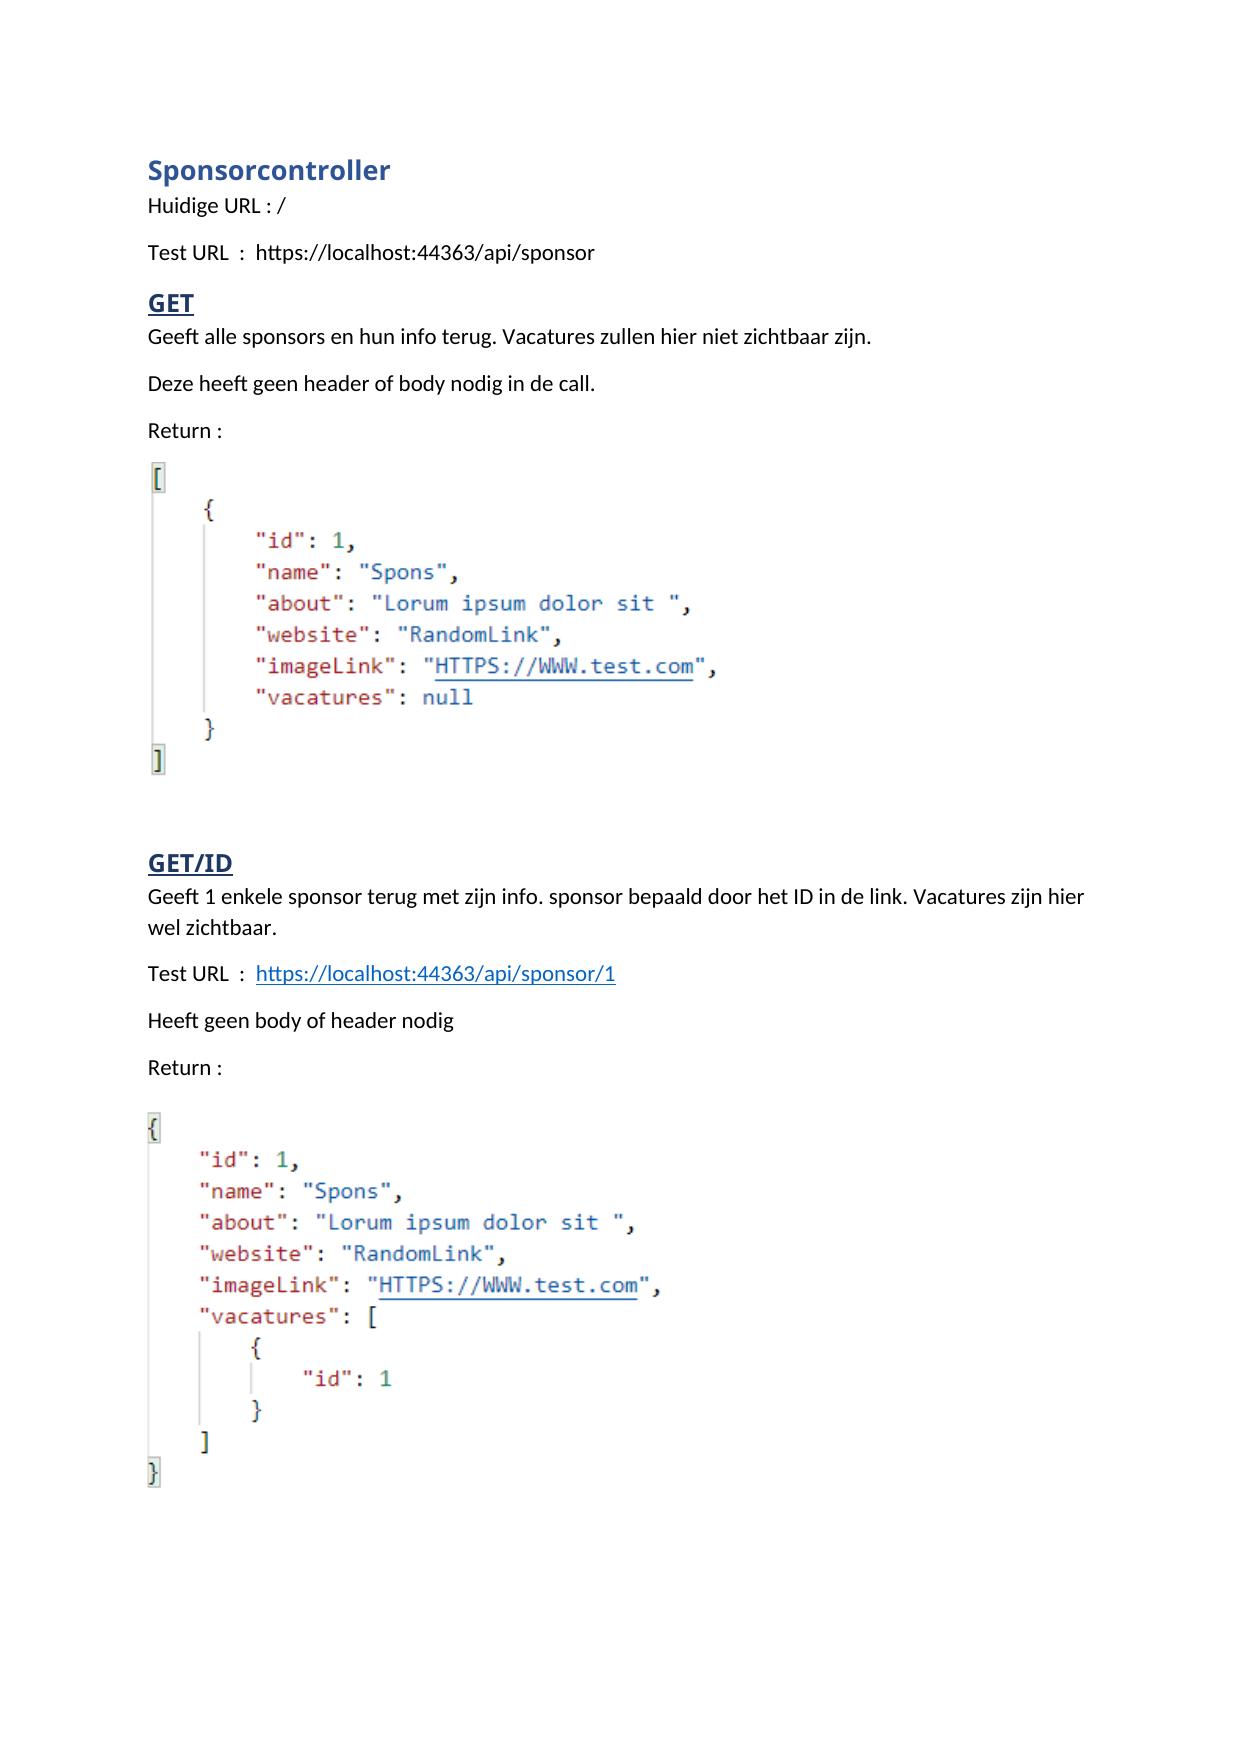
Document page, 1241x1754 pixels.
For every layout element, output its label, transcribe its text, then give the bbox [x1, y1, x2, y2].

text Return : [148, 1053, 1093, 1081]
text Test URL : https://localhost:44363/api/sponsor/1 [148, 959, 1093, 987]
subtitle GET/ID [148, 846, 1093, 880]
picture [147, 1100, 675, 1499]
picture [147, 462, 748, 780]
text Huidige URL : / [148, 192, 1093, 219]
subtitle Sponsorcontroller [148, 152, 1093, 189]
text Geeft alle sponsors en hun info terug. Vacatures zullen hier niet zichtbaar zijn. [148, 322, 1093, 350]
text Geeft 1 enkele sponsor terug met zijn info. sponsor bepaald door het ID in de link. Vacatures zijn hier wel zichtbaar. [148, 882, 1093, 941]
text Test URL : https://localhost:44363/api/sponsor [148, 238, 1093, 266]
text Return : [148, 416, 1093, 444]
text Heeft geen body of header nodig [148, 1006, 1093, 1034]
text Deze heeft geen header of body nodig in de call. [148, 369, 1093, 397]
subtitle GET [148, 285, 1093, 319]
